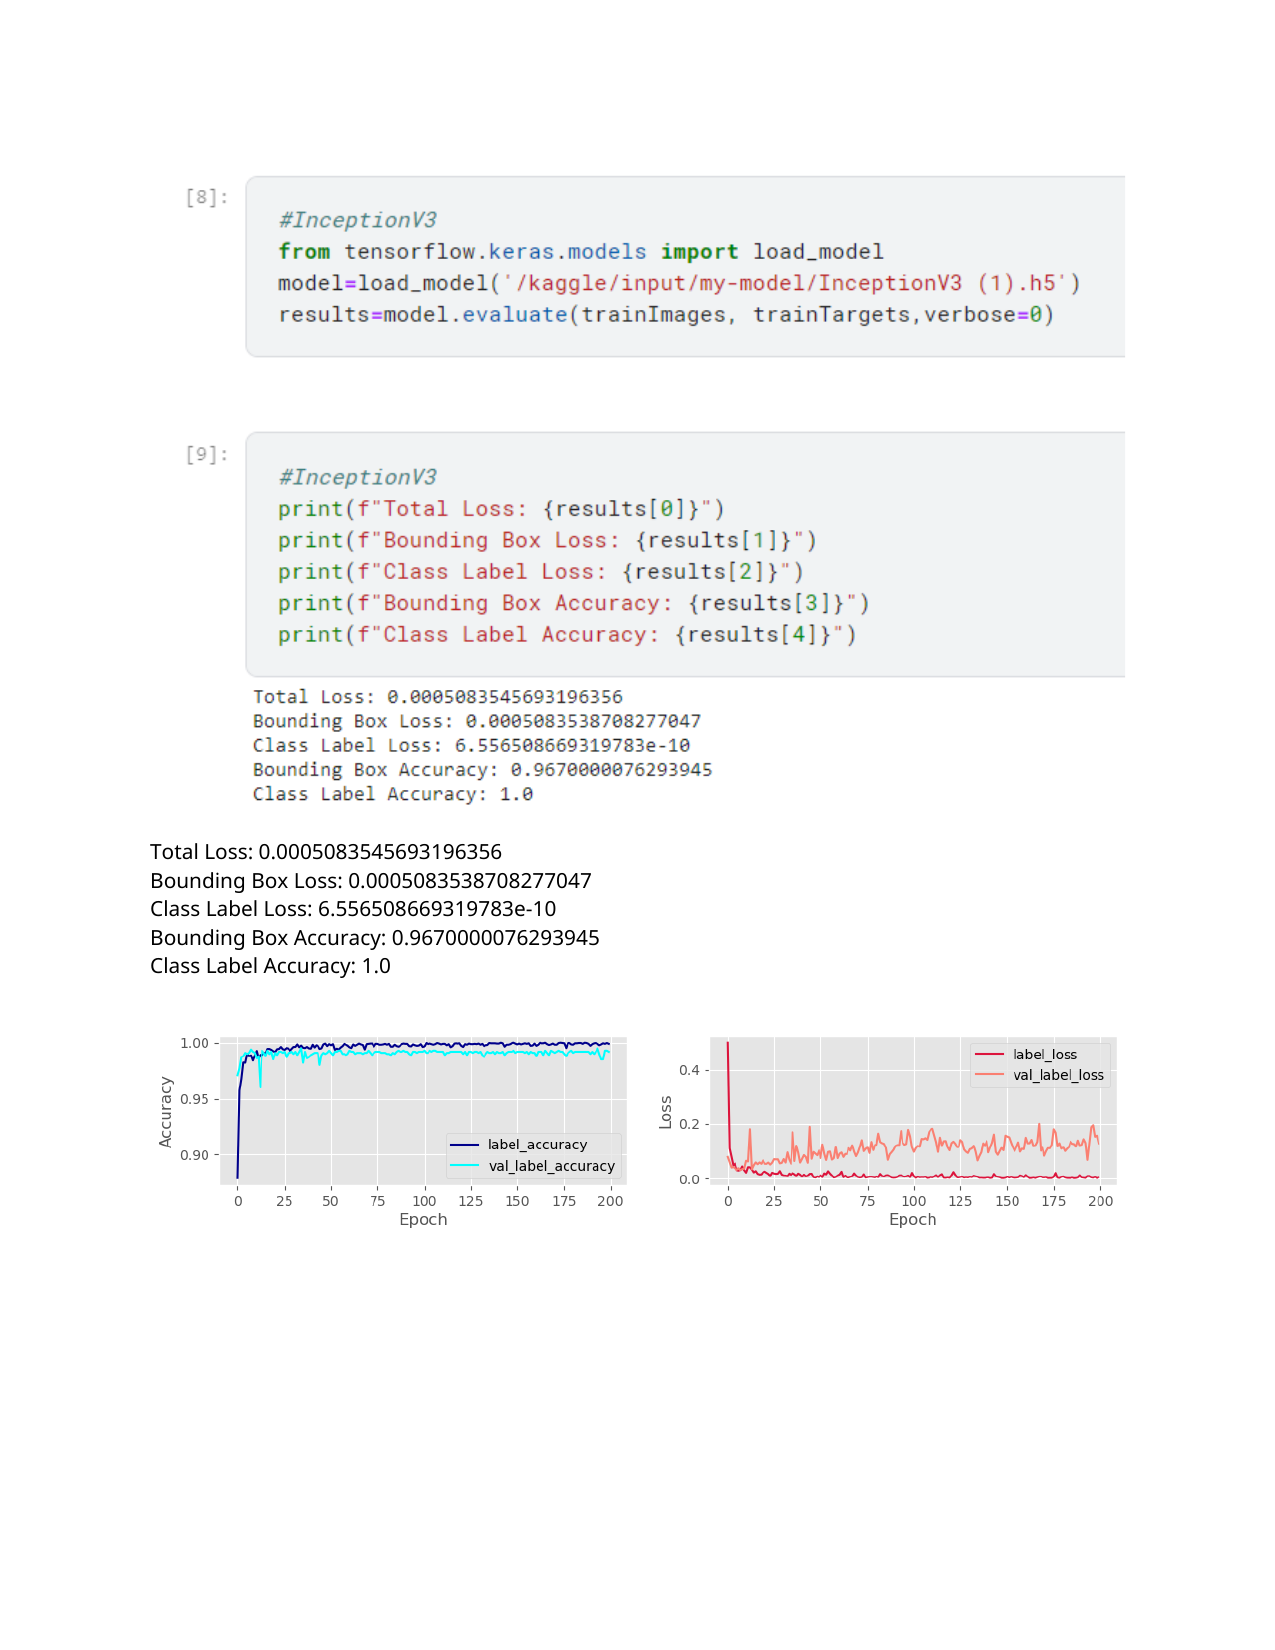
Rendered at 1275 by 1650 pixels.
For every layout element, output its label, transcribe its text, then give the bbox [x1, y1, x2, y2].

text Total Loss: 0.0005083545693196356 [150, 837, 1125, 866]
text Class Label Accuracy: 1.0 [150, 951, 1125, 979]
picture [150, 150, 1125, 819]
picture [150, 1026, 1125, 1237]
text Class Label Loss: 6.556508669319783e-10 [150, 894, 1125, 923]
text Bounding Box Loss: 0.0005083538708277047 [150, 866, 1125, 894]
text Bounding Box Accuracy: 0.9670000076293945 [150, 923, 1125, 951]
